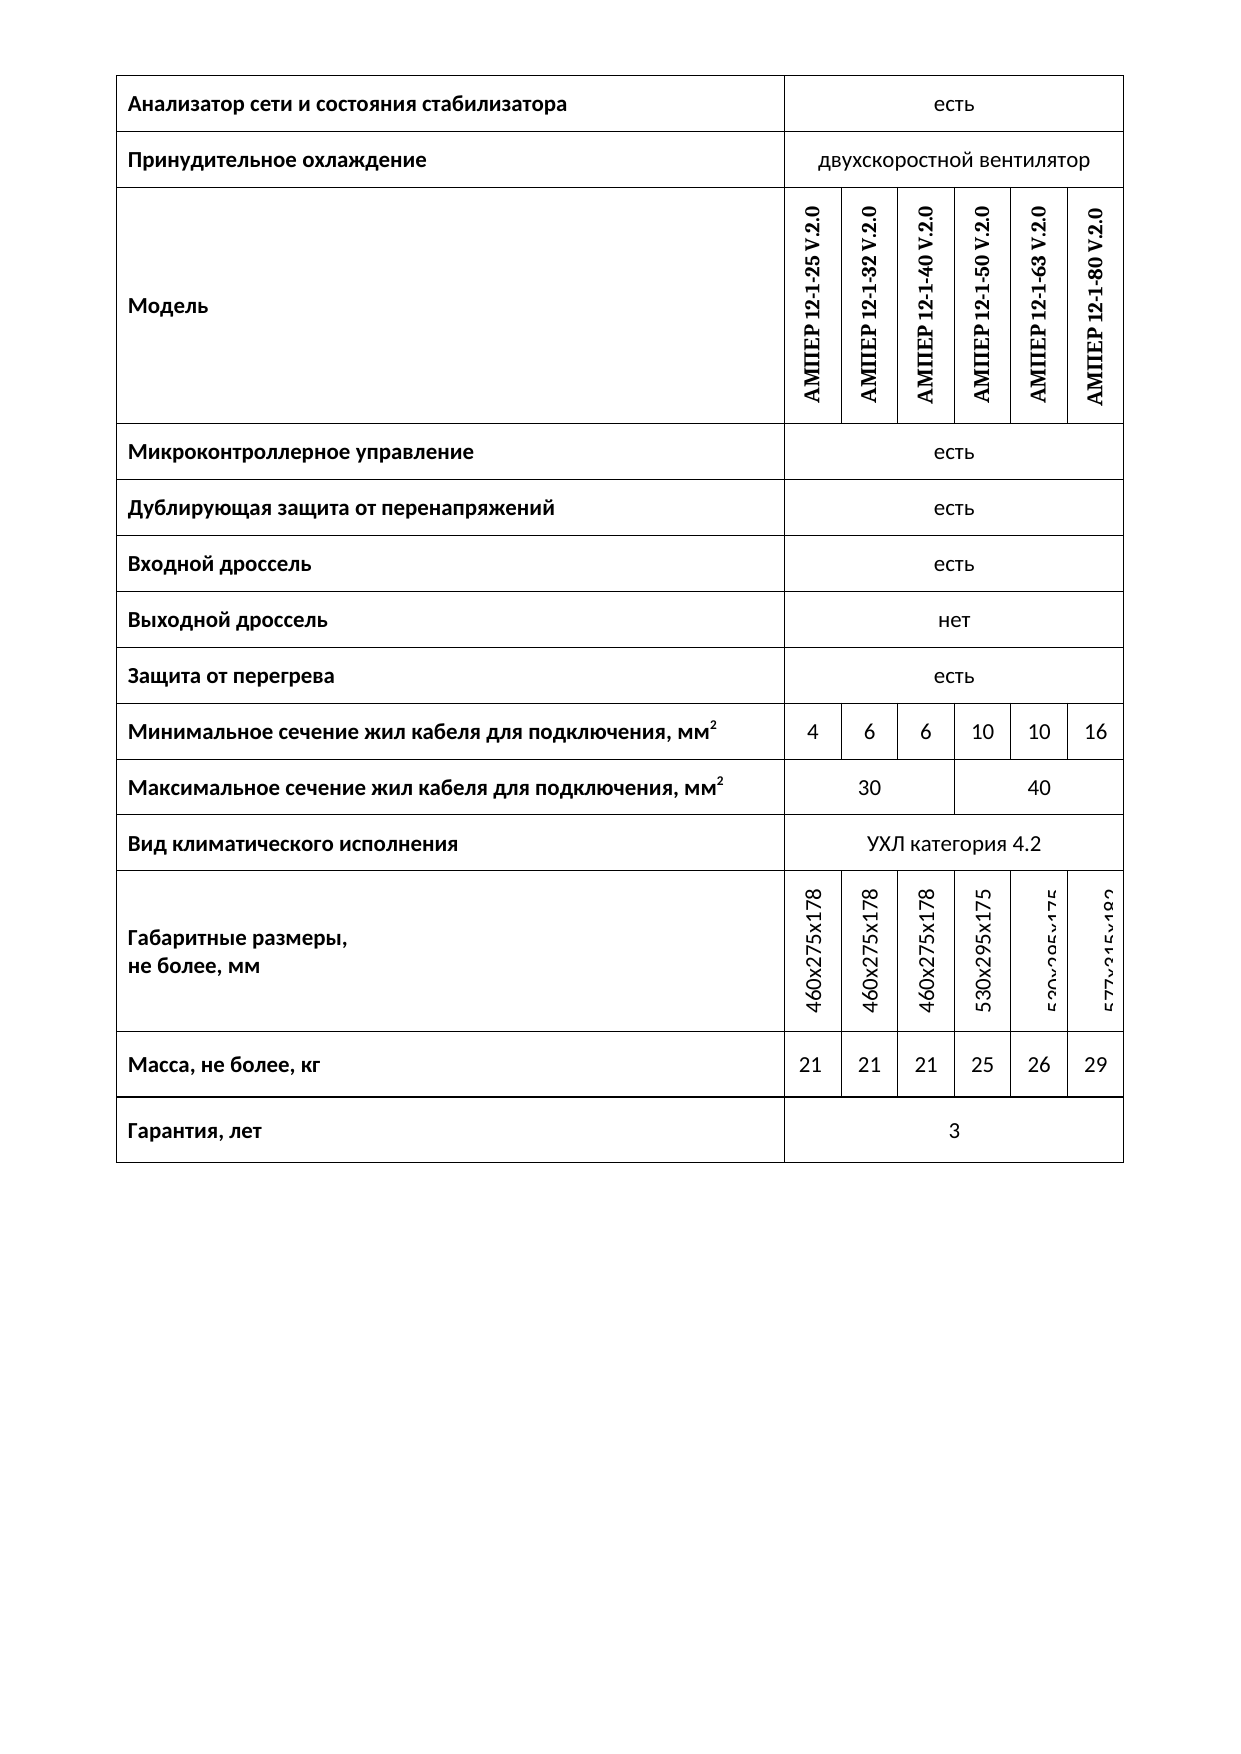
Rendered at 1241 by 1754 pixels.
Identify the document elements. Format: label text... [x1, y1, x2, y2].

table_cell Габаритные размеры, не более, мм [117, 871, 784, 1031]
table_cell 577х315х182 [1068, 871, 1123, 1031]
table_cell есть [785, 648, 1123, 702]
table_cell 21 [842, 1032, 897, 1096]
table_cell Дублирующая защита от перенапряжений [117, 480, 784, 535]
table_cell Выходной дроссель [117, 592, 784, 647]
table_cell Вид климатического исполнения [117, 815, 784, 870]
table_cell 3 [785, 1098, 1123, 1162]
table_cell 40 [955, 760, 1123, 814]
table_cell Модель [117, 188, 784, 423]
table_cell 25 [955, 1032, 1010, 1096]
table_cell Входной дроссель [117, 536, 784, 591]
table_cell УХЛ категория 4.2 [785, 815, 1123, 870]
table_cell 10 [955, 704, 1010, 758]
table_cell 460х275х178 [898, 871, 954, 1031]
table_cell есть [785, 76, 1123, 131]
table_cell Защита от перегрева [117, 648, 784, 702]
table_cell Гарантия, лет [117, 1098, 784, 1162]
table_cell 21 [785, 1032, 841, 1096]
table_cell 21 [898, 1032, 954, 1096]
table_cell 10 [1011, 704, 1067, 758]
table_cell 6 [842, 704, 897, 758]
table_cell АМПЕР 12-1-63 V.2.0 [1011, 188, 1067, 423]
table_cell нет [785, 592, 1123, 647]
table_cell Принудительное охлаждение [117, 132, 784, 187]
table_cell есть [785, 424, 1123, 479]
table_cell Максимальное сечение жил кабеля для подключения, мм2 [117, 760, 784, 814]
table_cell 6 [898, 704, 954, 758]
table_cell 29 [1068, 1032, 1123, 1096]
table_cell АМПЕР 12-1-32 V.2.0 [842, 188, 897, 423]
table_cell 4 [785, 704, 841, 758]
table_cell есть [785, 480, 1123, 535]
table_cell АМПЕР 12-1-80 V.2.0 [1068, 188, 1123, 423]
table_cell Анализатор сети и состояния стабилизатора [117, 76, 784, 131]
table_cell АМПЕР 12-1-25 V.2.0 [785, 188, 841, 423]
table_cell АМПЕР 12-1-50 V.2.0 [955, 188, 1010, 423]
table_cell 530х295х175 [955, 871, 1010, 1031]
table_cell 30 [785, 760, 954, 814]
table_cell 530х295х175 [1011, 871, 1067, 1031]
table_cell двухскоростной вентилятор [785, 132, 1123, 187]
table_cell 26 [1011, 1032, 1067, 1096]
table_cell 16 [1068, 704, 1123, 758]
table_cell Минимальное сечение жил кабеля для подключения, мм2 [117, 704, 784, 758]
table_cell 460х275х178 [842, 871, 897, 1031]
table_cell Масса, не более, кг [117, 1032, 784, 1096]
table_cell есть [785, 536, 1123, 591]
table_cell Микроконтроллерное управление [117, 424, 784, 479]
table_cell 460х275х178 [785, 871, 841, 1031]
table_cell АМПЕР 12-1-40 V.2.0 [898, 188, 954, 423]
